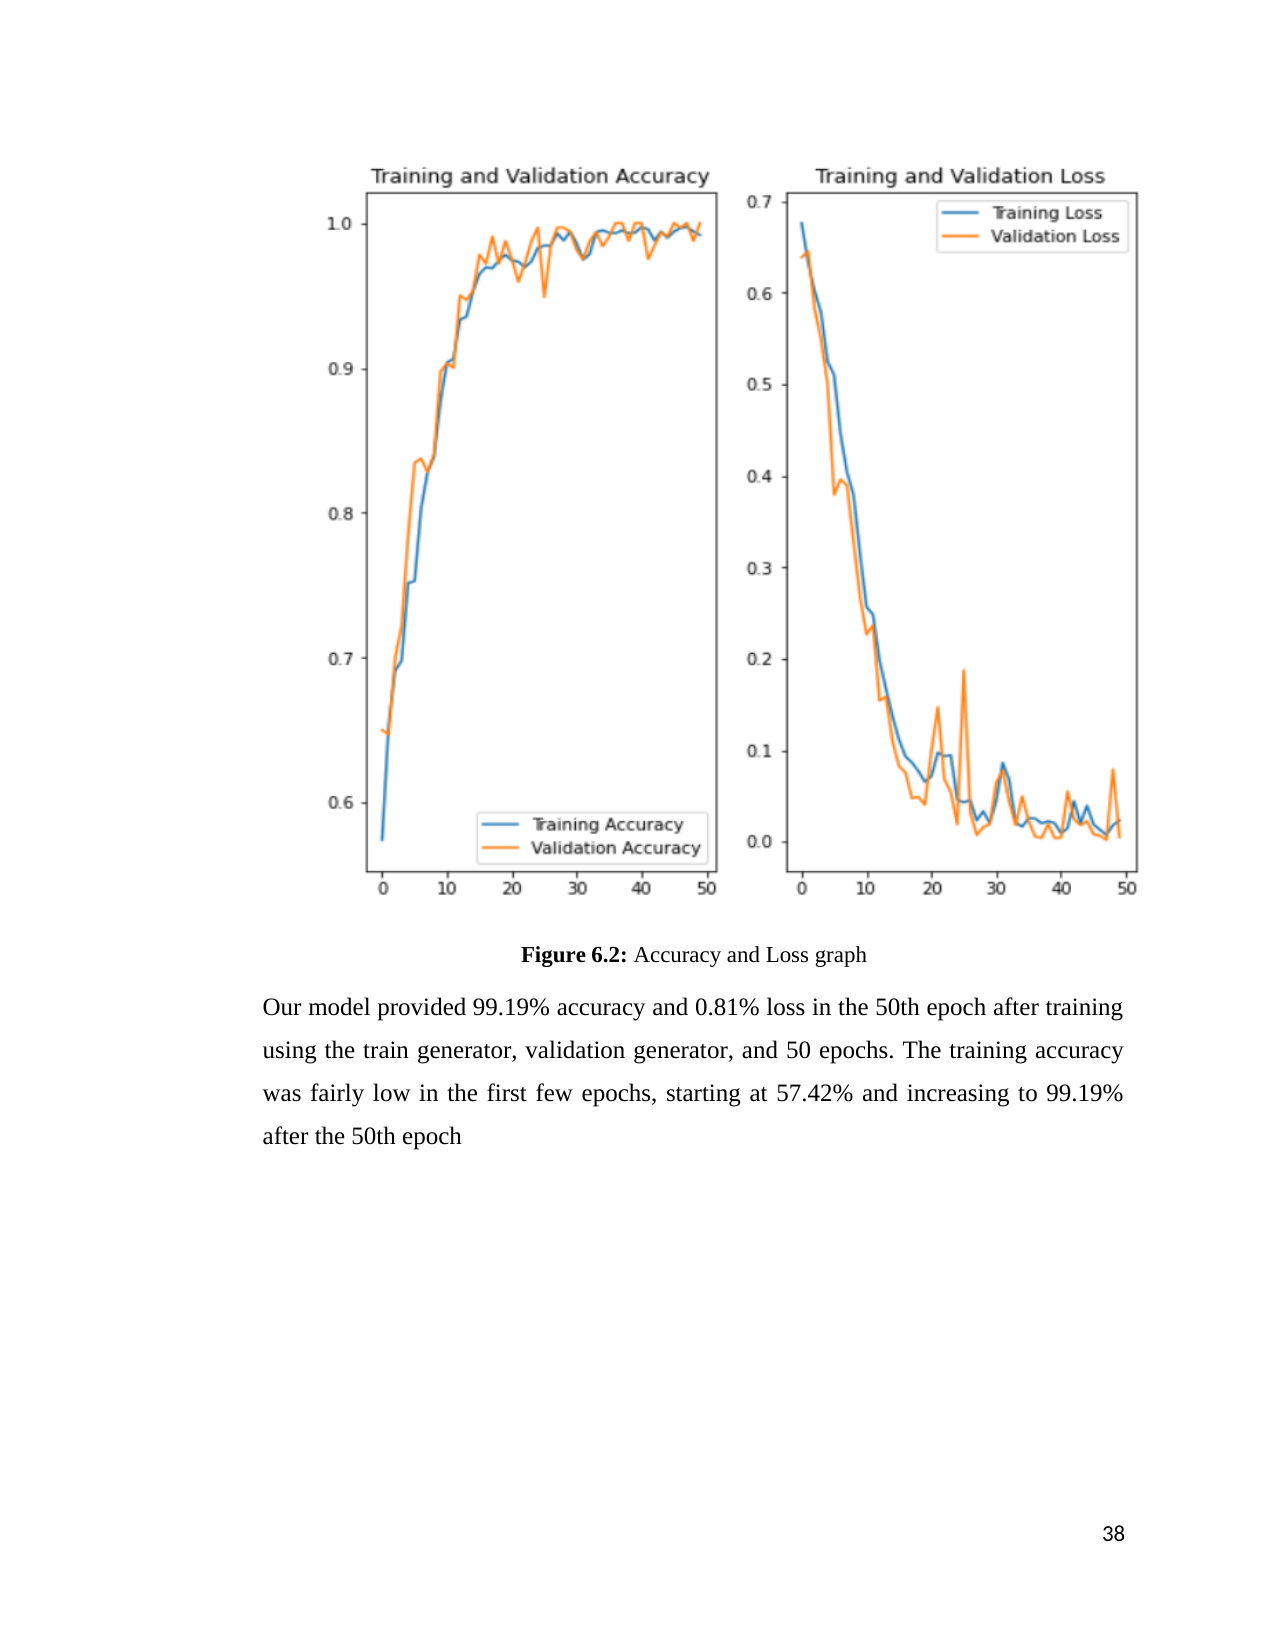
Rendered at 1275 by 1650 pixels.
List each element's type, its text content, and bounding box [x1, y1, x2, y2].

text Figure 6.2: Accuracy and Loss graph [262, 941, 1125, 967]
text Our model provided 99.19% accuracy and 0.81% loss in the 50th epoch after training using the train generator, validation generator, and 50 epochs. The training accuracy was fairly low in the first few epochs, starting at 57.42% and increasing to 99.19% after the 50th epoch [262, 992, 1125, 1150]
picture [262, 150, 1202, 916]
